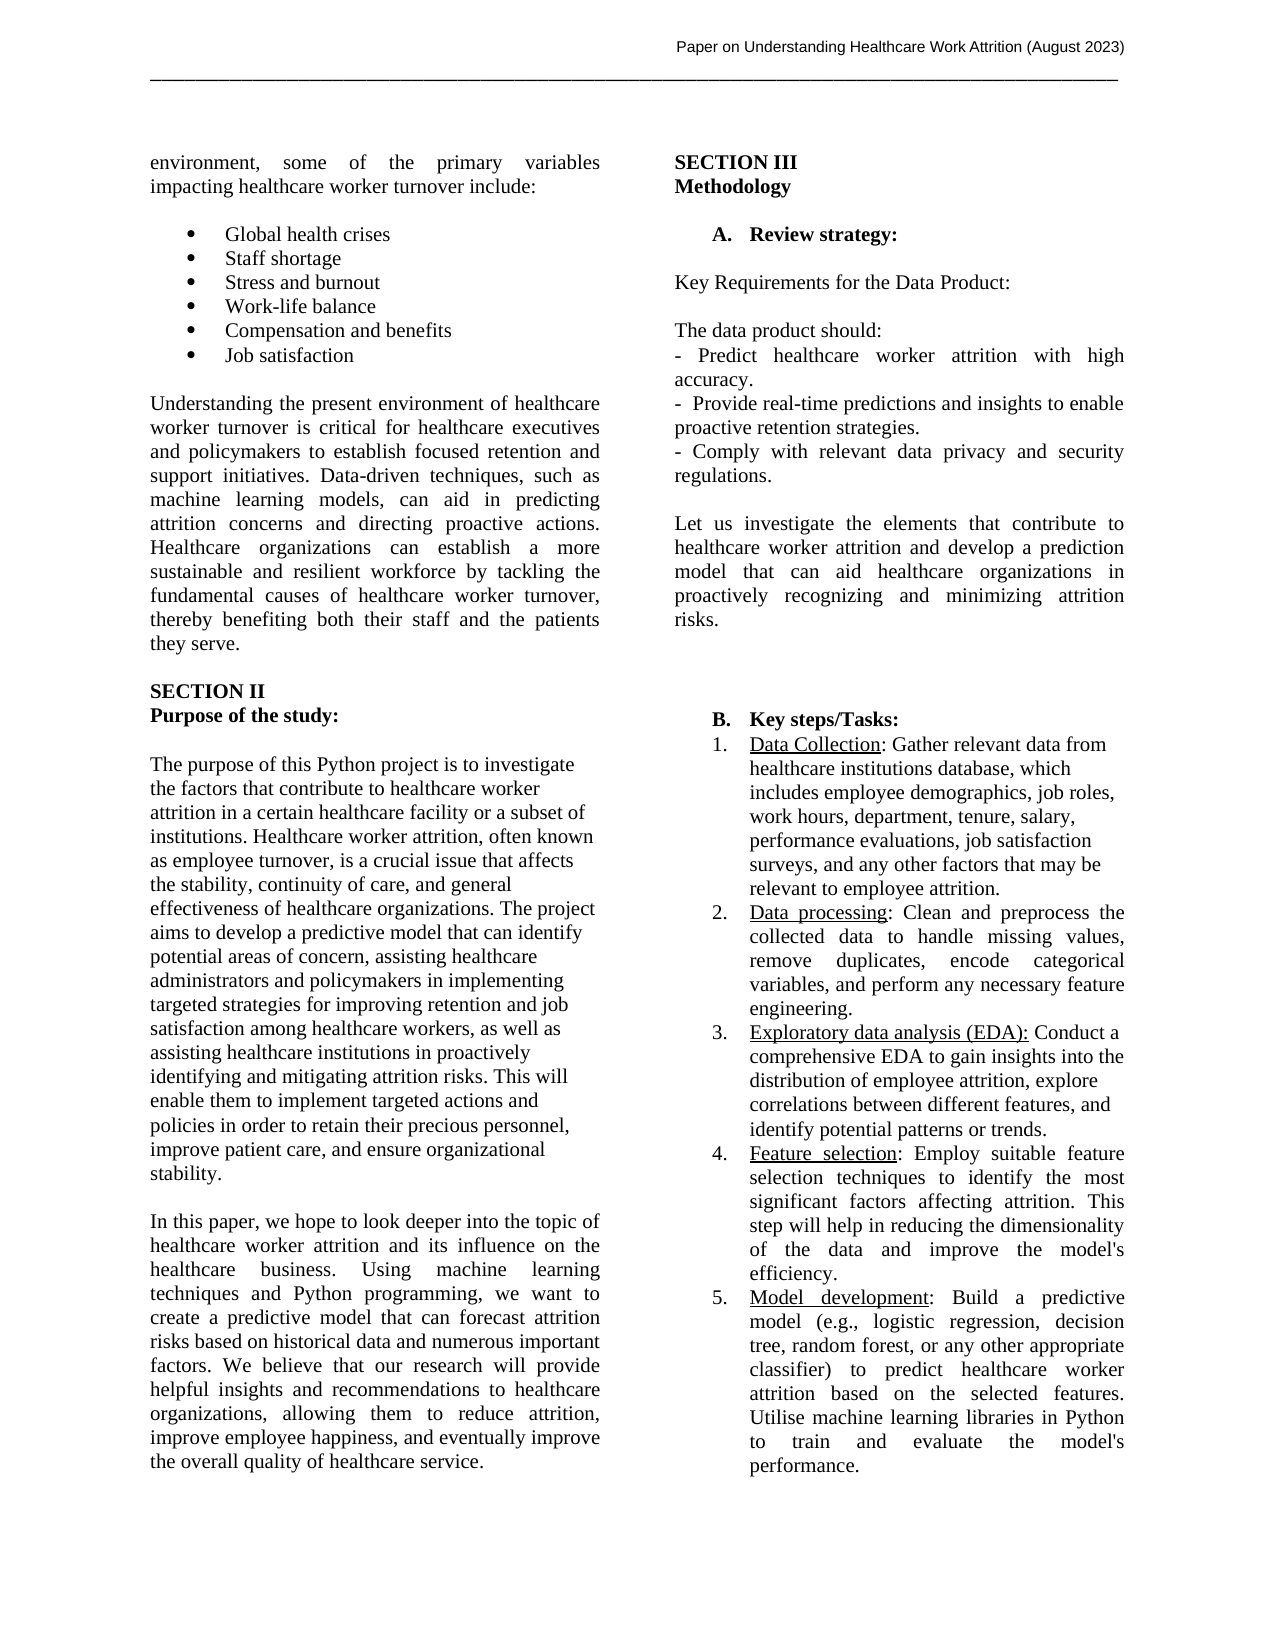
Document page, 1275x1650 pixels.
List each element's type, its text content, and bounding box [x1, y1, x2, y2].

text SECTION III [674, 150, 1125, 174]
text Understanding the present environment of healthcare worker turnover is critical for healthcare executives and policymakers to establish focused retention and support initiatives. Data-driven techniques, such as machine learning models, can aid in predicting attrition concerns and directing proactive actions. Healthcare organizations can establish a more sustainable and resilient workforce by tackling the fundamental causes of healthcare worker turnover, thereby benefiting both their staff and the patients they serve. [150, 391, 601, 655]
text Key Requirements for the Data Product: [674, 270, 1125, 294]
text Purpose of the study: [150, 703, 601, 727]
text 3. Exploratory data analysis (EDA): Conduct a comprehensive EDA to gain insights into the distribution of employee attrition, explore correlations between different features, and identify potential patterns or trends. [712, 1020, 1125, 1141]
list Job satisfaction [187, 342, 601, 367]
list Key steps/Tasks: [712, 707, 1125, 731]
text 2. Data processing: Clean and preprocess the collected data to handle missing values, remove duplicates, encode categorical variables, and perform any necessary feature engineering. [712, 900, 1125, 1020]
list Compensation and benefits [187, 318, 601, 342]
list Global health crises [187, 222, 601, 246]
text Methodology [674, 174, 1125, 198]
text The data product should: [674, 318, 1125, 342]
list Staff shortage [187, 246, 601, 270]
text Let us investigate the elements that contribute to healthcare worker attrition and develop a prediction model that can aid healthcare organizations in proactively recognizing and minimizing attrition risks. [674, 511, 1125, 631]
text 1. Data Collection: Gather relevant data from healthcare institutions database, which includes employee demographics, job roles, work hours, department, tenure, salary, performance evaluations, job satisfaction surveys, and any other factors that may be relevant to employee attrition. [712, 731, 1125, 900]
text 4. Feature selection: Employ suitable feature selection techniques to identify the most significant factors affecting attrition. This step will help in reducing the dimensionality of the data and improve the model's efficiency. [712, 1141, 1125, 1285]
list Review strategy: [712, 222, 1125, 246]
list Stress and burnout [187, 270, 601, 294]
text SECTION II [150, 679, 601, 703]
text - Predict healthcare worker attrition with high accuracy. [674, 342, 1125, 391]
text The purpose of this Python project is to investigate the factors that contribute to healthcare worker attrition in a certain healthcare facility or a subset of institutions. Healthcare worker attrition, often known as employee turnover, is a crucial issue that affects the stability, continuity of care, and general effectiveness of healthcare organizations. The project aims to develop a predictive model that can identify potential areas of concern, assisting healthcare administrators and policymakers in implementing targeted strategies for improving retention and job satisfaction among healthcare workers, as well as assisting healthcare institutions in proactively identifying and mitigating attrition risks. This will enable them to implement targeted actions and policies in order to retain their precious personnel, improve patient care, and ensure organizational stability. [150, 752, 601, 1185]
text - Provide real-time predictions and insights to enable proactive retention strategies. [674, 391, 1125, 439]
text 5. Model development: Build a predictive model (e.g., logistic regression, decision tree, random forest, or any other appropriate classifier) to predict healthcare worker attrition based on the selected features. Utilise machine learning libraries in Python to train and evaluate the model's performance. [712, 1285, 1125, 1477]
text In this paper, we hope to look deeper into the topic of healthcare worker attrition and its influence on the healthcare business. Using machine learning techniques and Python programming, we want to create a predictive model that can forecast attrition risks based on historical data and numerous important factors. We believe that our research will provide helpful insights and recommendations to healthcare organizations, allowing them to reduce attrition, improve employee happiness, and eventually improve the overall quality of healthcare service. [150, 1209, 601, 1473]
text - Comply with relevant data privacy and security regulations. [674, 439, 1125, 487]
list Work-life balance [187, 294, 601, 318]
